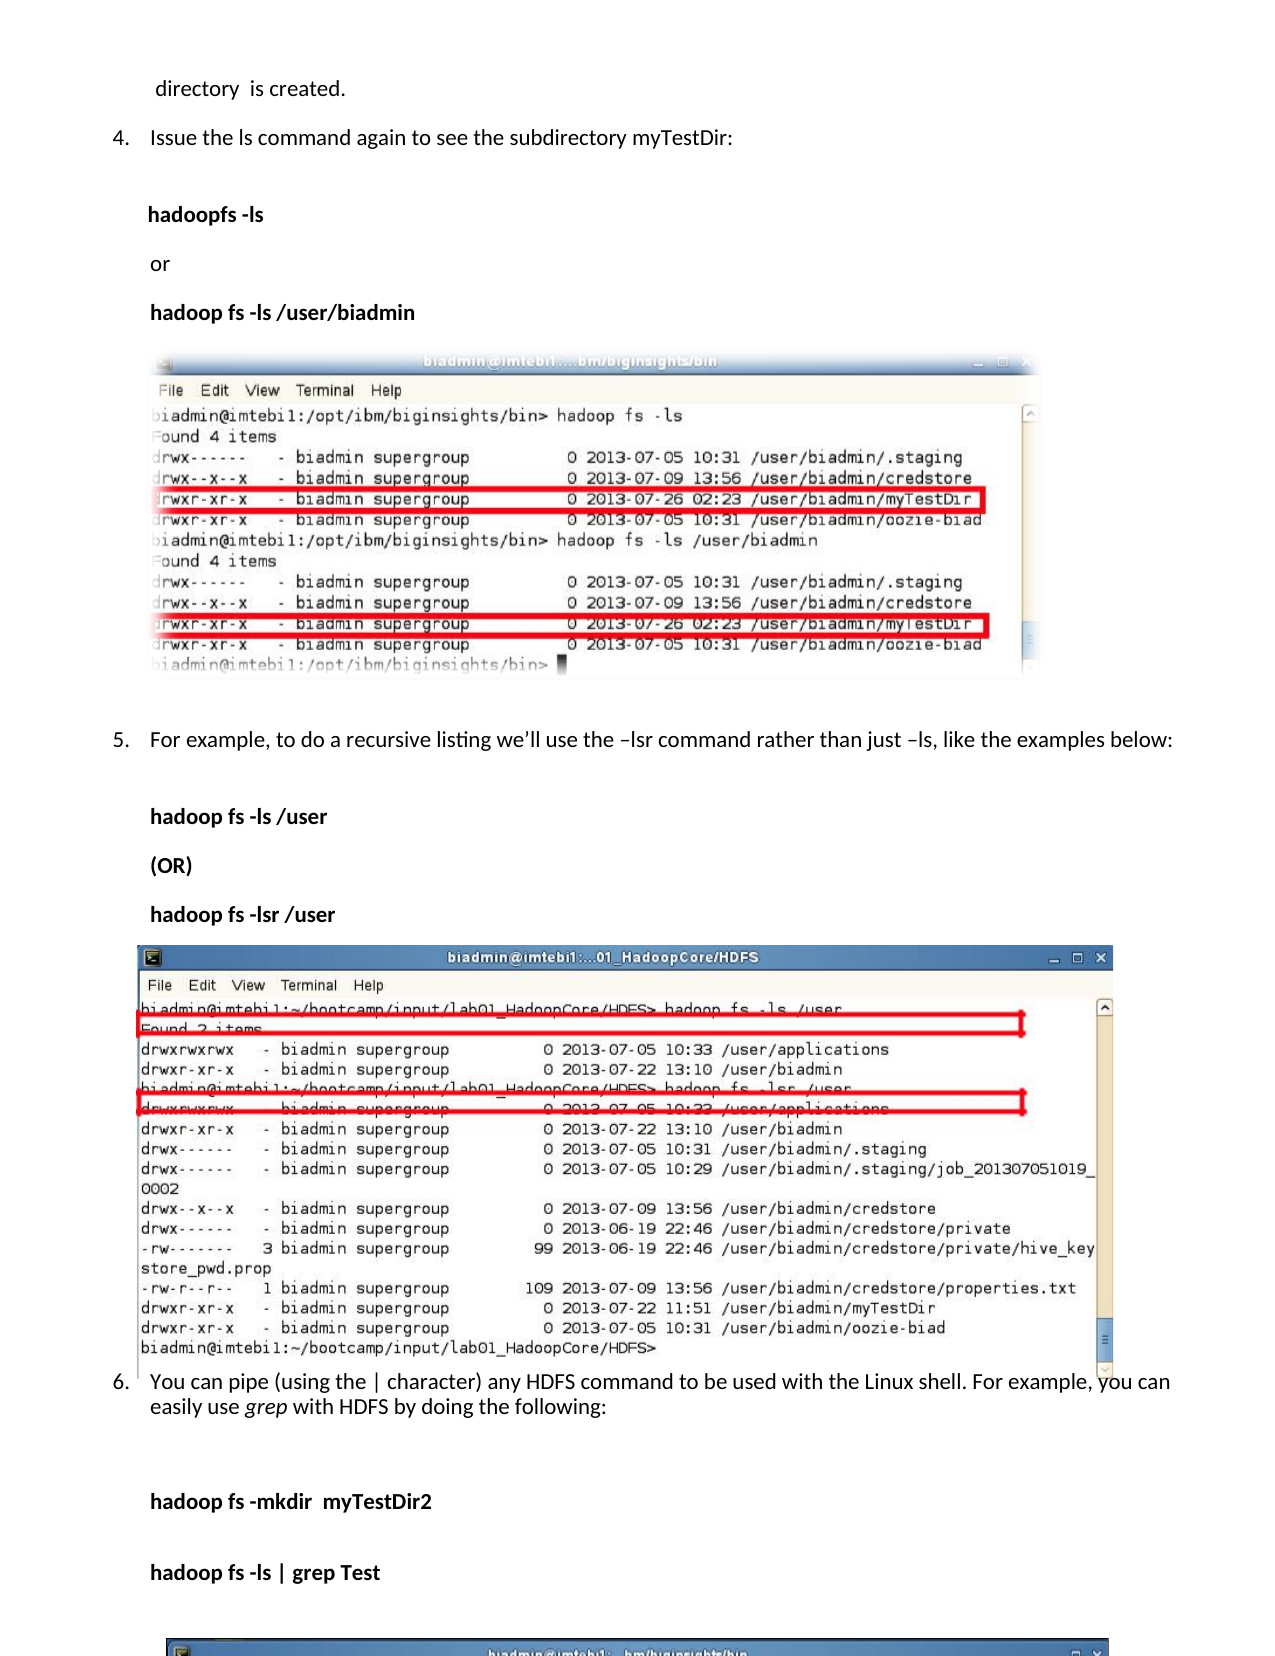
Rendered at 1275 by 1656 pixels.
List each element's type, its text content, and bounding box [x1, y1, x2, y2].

text hadoopfs -ls [75, 200, 1260, 228]
picture [166, 1638, 1109, 1656]
text hadoop fs -ls /user [150, 802, 1260, 830]
list For example, to do a recursive listing we’ll use the –lsr command rather than just –ls, like the examples below: [112, 725, 1260, 753]
text hadoop fs -ls /user/biadmin [150, 298, 1260, 326]
list You can pipe (using the | character) any HDFS command to be used with the Linux shell. For example, you can easily use grep with HDFS by doing the following: [112, 1369, 1185, 1420]
text or [150, 249, 1260, 277]
picture [174, 377, 1016, 653]
picture [136, 945, 1114, 1369]
list Issue the ls command again to see the subdirectory myTestDir: [112, 123, 1260, 151]
text hadoop fs -lsr /user [150, 900, 1260, 928]
text (OR) [150, 851, 1260, 879]
text hadoop fs -mkdir myTestDir2 [150, 1487, 1260, 1515]
text directory is created. [150, 74, 1260, 102]
text hadoop fs -ls | grep Test [150, 1558, 1260, 1586]
